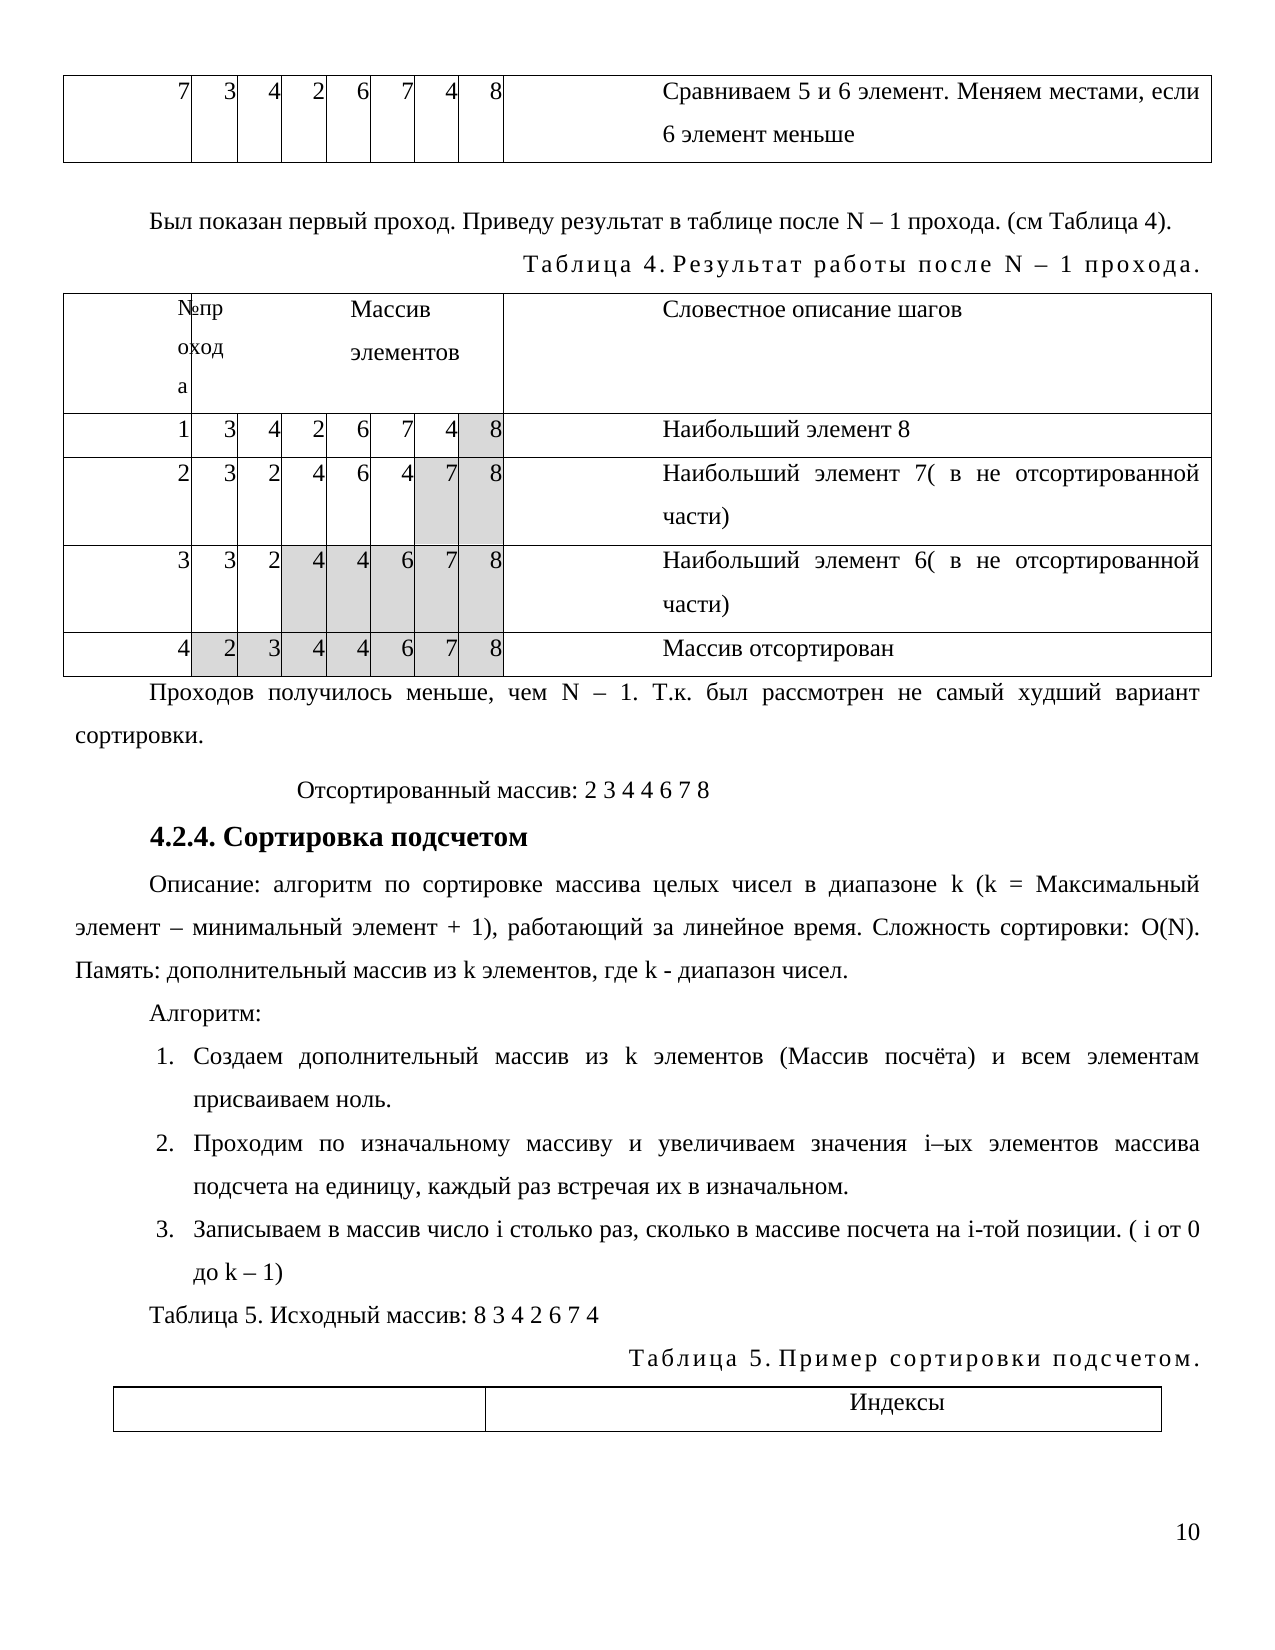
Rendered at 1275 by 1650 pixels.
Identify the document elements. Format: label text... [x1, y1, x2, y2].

table_cell 3 [238, 633, 281, 676]
table_cell 7 [415, 546, 458, 632]
table_cell 4 [415, 76, 458, 162]
table_cell 3 [192, 458, 237, 544]
text Отсортированный массив: 2 3 4 4 6 7 8 [223, 776, 1200, 804]
table_cell 8 [459, 414, 503, 457]
text Был показан первый проход. Приведу результат в таблице после N – 1 прохода. (см Таблица 4). [75, 206, 1200, 235]
table_cell Наибольший элемент 6( в не отсортированной части) [504, 546, 1211, 632]
table_cell 2 [282, 76, 326, 162]
table_cell 7 [415, 633, 458, 676]
table_cell 7 [371, 414, 414, 457]
table_cell 6 [327, 76, 370, 162]
table_cell 2 [238, 458, 281, 544]
table_cell 7 [64, 76, 191, 162]
table_header Массив элементов [192, 294, 503, 413]
table_cell 4 [371, 458, 414, 544]
table_cell 2 [64, 458, 191, 544]
table_cell 8 [459, 76, 503, 162]
table_cell 7 [371, 76, 414, 162]
subtitle Сортировка подсчетом [150, 819, 1200, 852]
list Создаем дополнительный массив из k элементов (Массив посчёта) и всем элементам присваиваем ноль. [156, 1041, 1200, 1113]
table_cell 8 [459, 633, 503, 676]
table_cell Наибольший элемент 8 [504, 414, 1211, 457]
table_cell 6 [327, 458, 370, 544]
table_cell 2 [282, 414, 326, 457]
table_cell 8 [459, 546, 503, 632]
table_header Индексы [486, 1388, 1161, 1431]
table_cell 6 [371, 633, 414, 676]
table_cell 4 [64, 633, 191, 676]
table_cell 4 [238, 76, 281, 162]
table_cell Сравниваем 5 и 6 элемент. Меняем местами, если 6 элемент меньше [504, 76, 1211, 162]
table_cell 2 [192, 633, 237, 676]
table_cell Массив отсортирован [504, 633, 1211, 676]
table_cell 4 [327, 546, 370, 632]
table_cell 3 [64, 546, 191, 632]
table_cell 6 [327, 414, 370, 457]
text Таблица 5. Исходный массив: 8 3 4 2 6 7 4 [75, 1300, 1200, 1329]
table_cell 4 [238, 414, 281, 457]
table_cell 4 [415, 414, 458, 457]
table_cell 4 [282, 458, 326, 544]
table_cell Наибольший элемент 7( в не отсортированной части) [504, 458, 1211, 544]
table_cell 4 [327, 633, 370, 676]
text Алгоритм: [75, 998, 1200, 1027]
text Результат работы после N – 1 прохода. [112, 249, 1200, 278]
table_cell 3 [192, 414, 237, 457]
table_cell 3 [192, 76, 237, 162]
table_cell 6 [371, 546, 414, 632]
table_header №прохода [64, 294, 191, 413]
table_cell 3 [192, 546, 237, 632]
table_cell 8 [459, 458, 503, 544]
text Описание: алгоритм по сортировке массива целых чисел в диапазоне k (k = Максимальный элемент – минимальный элемент + 1), работающий за линейное время. Сложность сортировки: O(N). Память: дополнительный массив из k элементов, где k - диапазон чисел. [75, 869, 1200, 984]
table_cell 4 [282, 546, 326, 632]
table_cell 4 [282, 633, 326, 676]
list Проходим по изначальному массиву и увеличиваем значения i–ых элементов массива подсчета на единицу, каждый раз встречая их в изначальном. [156, 1128, 1200, 1199]
table_cell 2 [238, 546, 281, 632]
table_header Словестное описание шагов [504, 294, 1211, 413]
table_cell 1 [64, 414, 191, 457]
table_header [114, 1388, 485, 1431]
text Пример сортировки подсчетом. [112, 1343, 1200, 1372]
table_cell 7 [415, 458, 458, 544]
list Записываем в массив число i столько раз, сколько в массиве посчета на i-той позиции. ( i от 0 до k – 1) [156, 1214, 1200, 1286]
text Проходов получилось меньше, чем N – 1. Т.к. был рассмотрен не самый худший вариант сортировки. [75, 677, 1200, 749]
